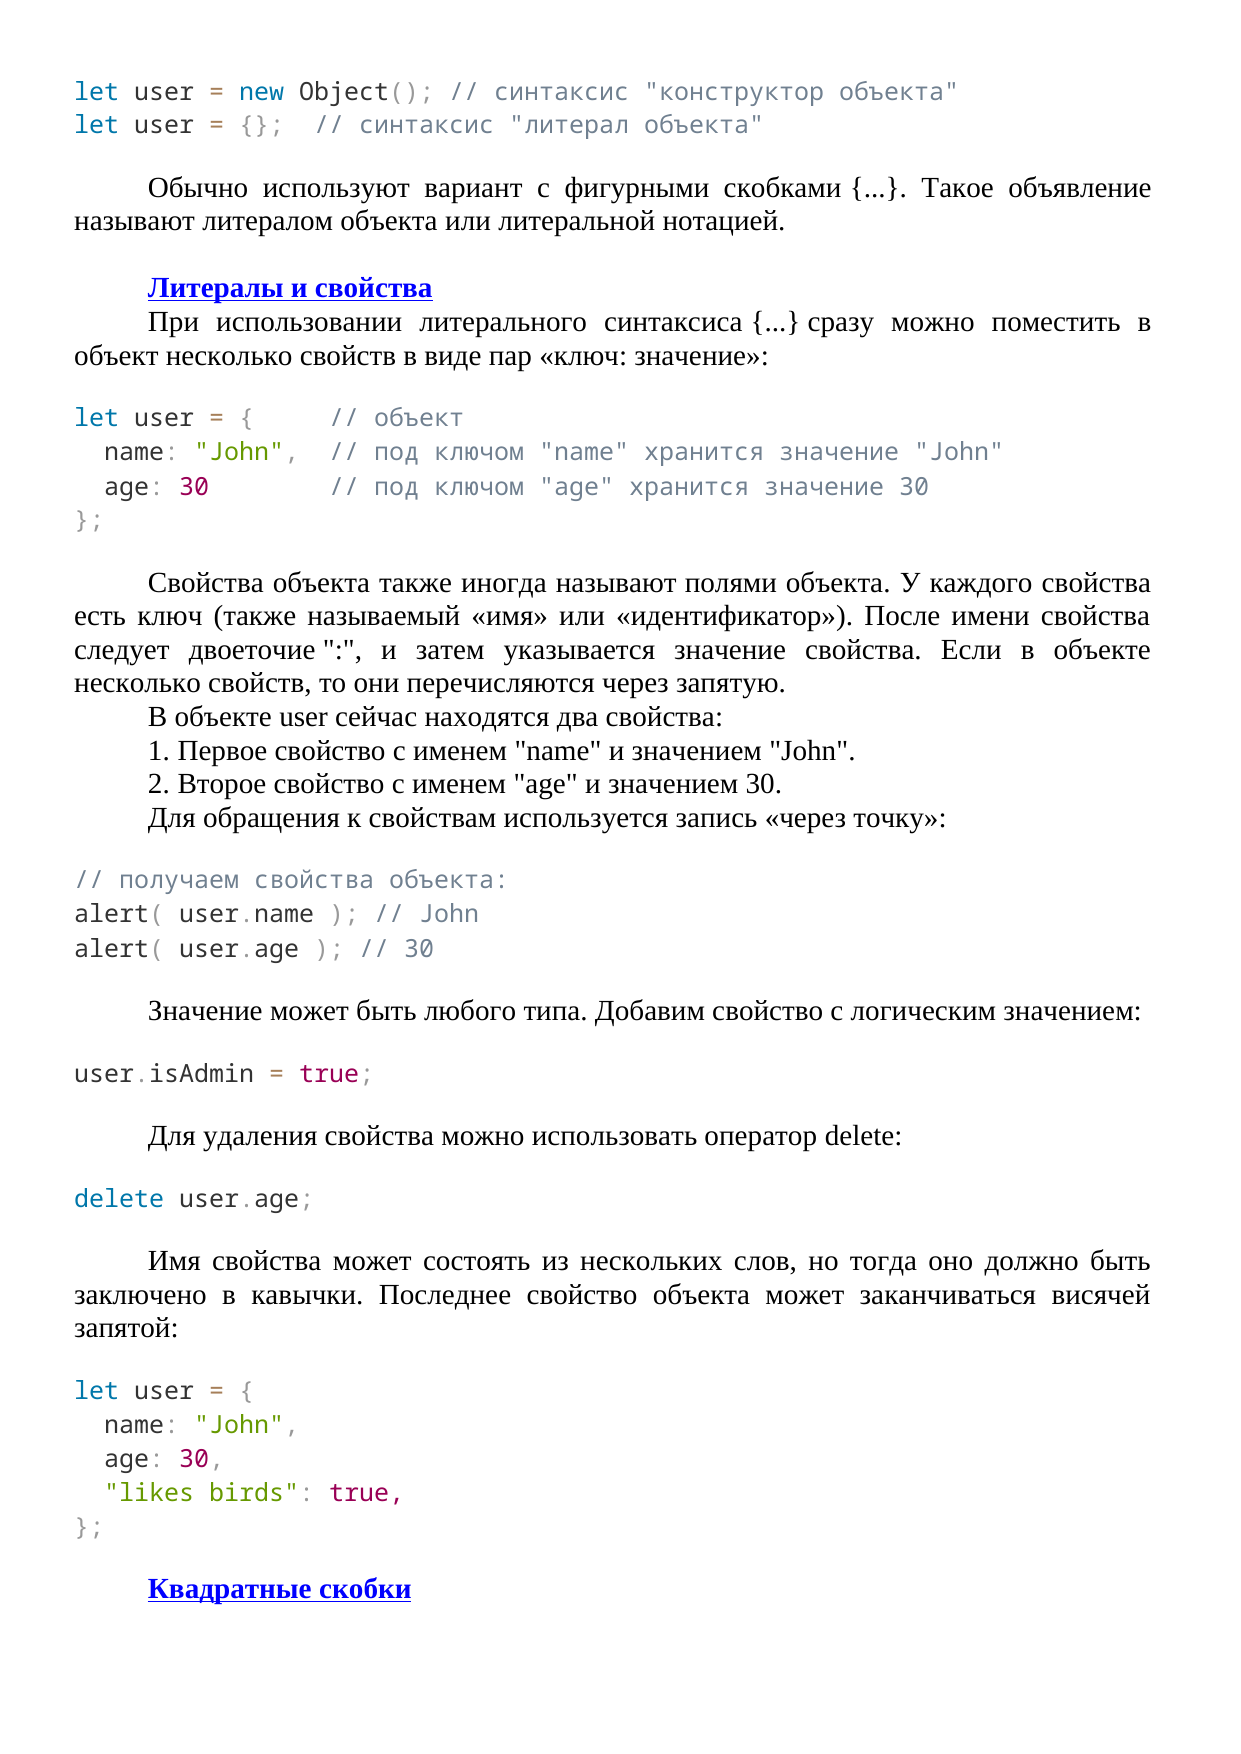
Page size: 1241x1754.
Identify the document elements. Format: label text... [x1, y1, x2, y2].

text delete user.age; [74, 1180, 1152, 1214]
list Для удаления свойства можно использовать оператор delete: [74, 1118, 1152, 1152]
list Имя свойства может состоять из нескольких слов, но тогда оно должно быть заключено в кавычки. Последнее свойство объекта может заканчиваться висячей запятой: [74, 1243, 1152, 1344]
text let user = new Object(); // синтаксис "конструктор объекта" [74, 73, 1152, 107]
list Свойства объекта также иногда называют полями объекта. У каждого свойства есть ключ (также называемый «имя» или «идентификатор»). После имени свойства следует двоеточие ":", и затем указывается значение свойства. Если в объекте несколько свойств, то они перечисляются через запятую. [74, 565, 1152, 699]
text "likes birds": true, [74, 1475, 1152, 1509]
list Квадратные скобки [74, 1572, 1152, 1605]
list При использовании литерального синтаксиса {...} сразу можно поместить в объект несколько свойств в виде пар «ключ: значение»: [74, 304, 1152, 371]
text }; [74, 502, 1152, 536]
list Первое свойство с именем "name" и значением "John". [148, 733, 1152, 766]
text alert( user.age ); // 30 [74, 930, 1152, 964]
text user.isAdmin = true; [74, 1055, 1152, 1089]
text }; [74, 1509, 1152, 1543]
text age: 30 // под ключом "age" хранится значение 30 [74, 468, 1152, 502]
text name: "John", [74, 1407, 1152, 1441]
list Литералы и свойства [74, 271, 1152, 304]
list В объекте user сейчас находятся два свойства: [74, 699, 1152, 733]
list Значение может быть любого типа. Добавим свойство с логическим значением: [74, 993, 1152, 1027]
text name: "John", // под ключом "name" хранится значение "John" [74, 434, 1152, 468]
text alert( user.name ); // John [74, 896, 1152, 930]
text let user = { // объект [74, 400, 1152, 434]
text let user = {}; // синтаксис "литерал объекта" [74, 107, 1152, 141]
list Для обращения к свойствам используется запись «через точку»: [74, 800, 1152, 833]
list Второе свойство с именем "age" и значением 30. [148, 766, 1152, 800]
text age: 30, [74, 1441, 1152, 1475]
text let user = { [74, 1373, 1152, 1407]
list Обычно используют вариант с фигурными скобками {...}. Такое объявление называют литералом объекта или литеральной нотацией. [74, 170, 1152, 237]
text // получаем свойства объекта: [74, 862, 1152, 896]
